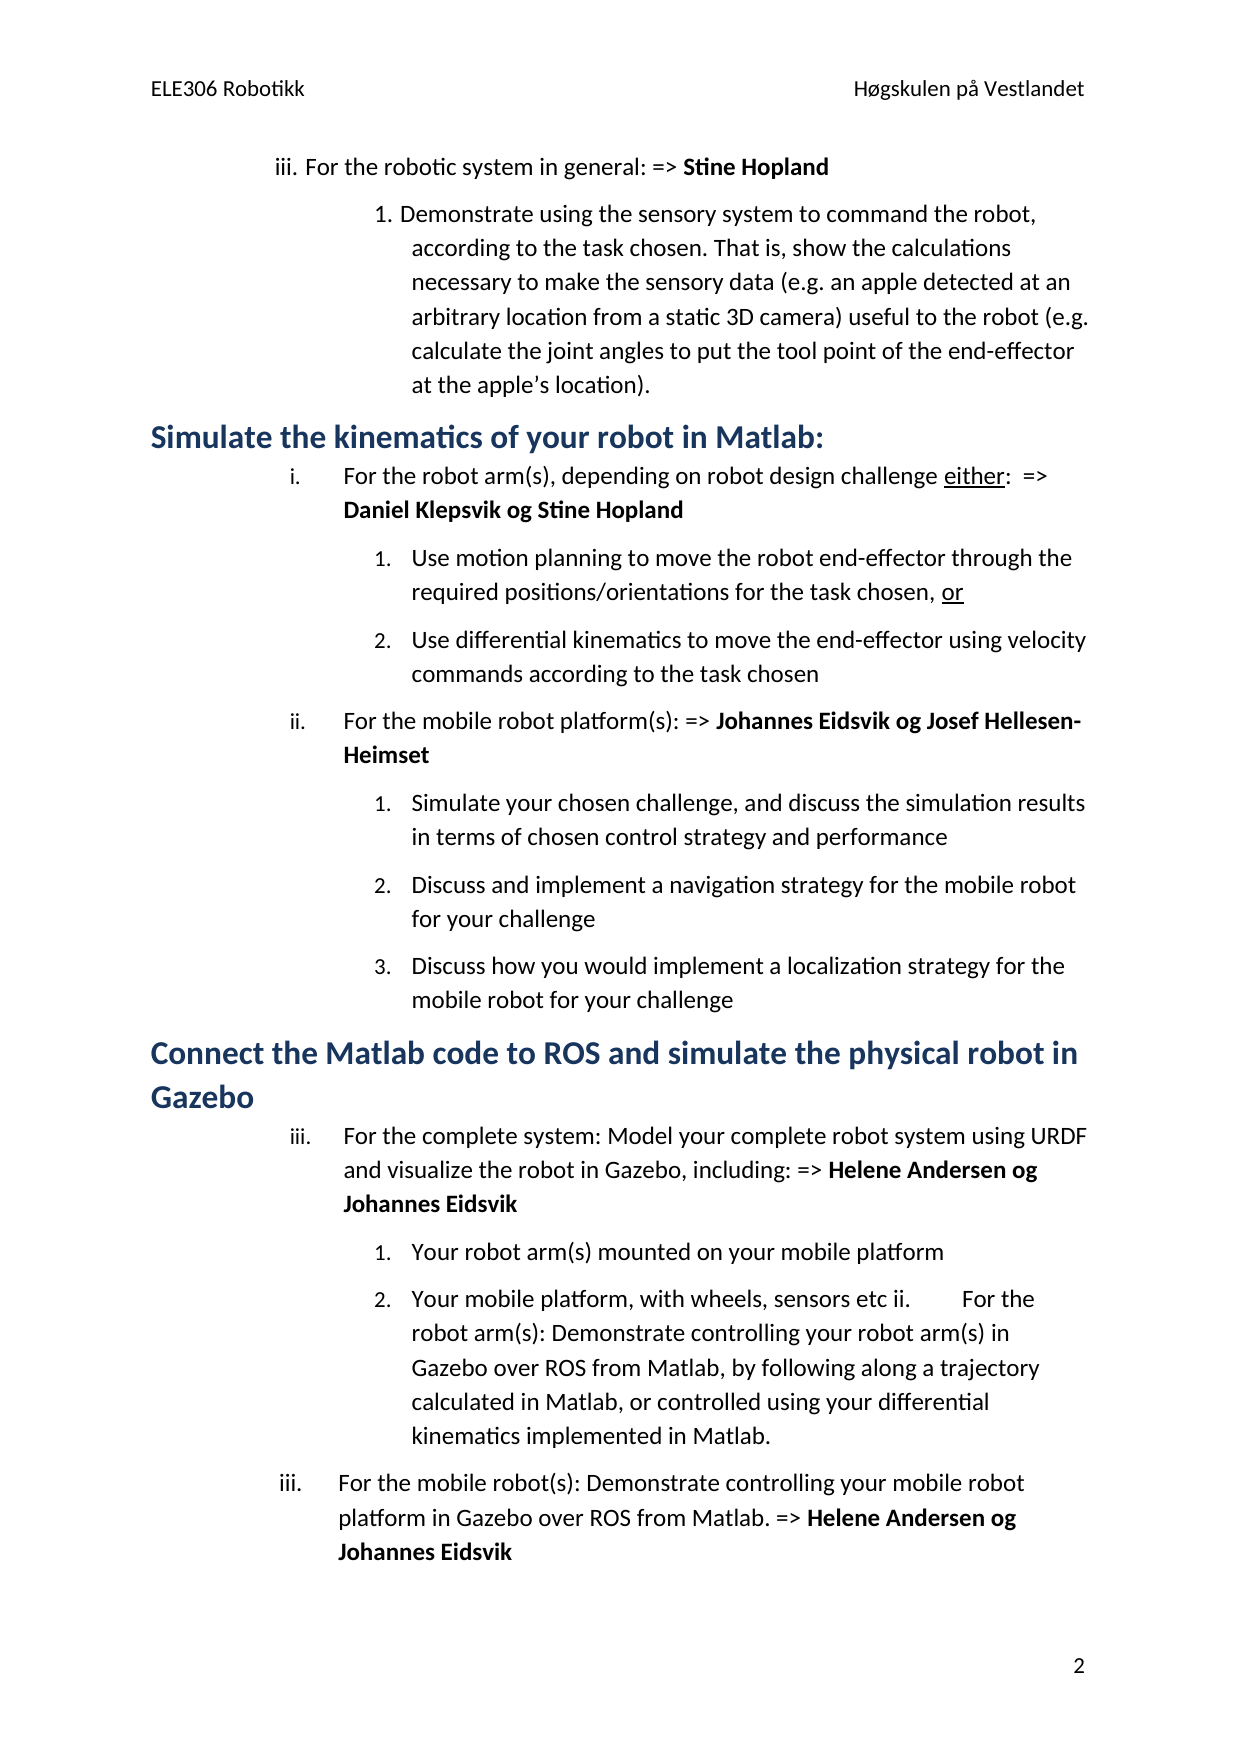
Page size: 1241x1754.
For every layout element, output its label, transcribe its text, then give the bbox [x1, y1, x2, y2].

subtitle Connect the Matlab code to ROS and simulate the physical robot in Gazebo [151, 1032, 1090, 1117]
list For the complete system: Model your complete robot system using URDF and visualize the robot in Gazebo, including: => Helene Andersen og Johannes Eidsvik [289, 1120, 1090, 1219]
list Discuss how you would implement a localization strategy for the mobile robot for your challenge [374, 950, 1090, 1015]
list Use differential kinematics to move the end-effector using velocity commands according to the task chosen [374, 624, 1090, 688]
list Your mobile platform, with wheels, sensors etc ii. For the robot arm(s): Demonstrate controlling your robot arm(s) in Gazebo over ROS from Matlab, by following along a trajectory calculated in Matlab, or controlled using your differential kinematics implemented in Matlab. [374, 1283, 1090, 1451]
text 1. Demonstrate using the sensory system to command the robot, according to the task chosen. That is, show the calculations necessary to make the sensory data (e.g. an apple detected at an arbitrary location from a static 3D camera) useful to the robot (e.g. calculate the joint angles to put the tool point of the end-effector at the apple’s location). [374, 198, 1090, 399]
list Your robot arm(s) mounted on your mobile platform [374, 1236, 1090, 1266]
list For the mobile robot platform(s): => Johannes Eidsvik og Josef Hellesen-Heimset [289, 705, 1090, 770]
subtitle Simulate the kinematics of your robot in Matlab: [151, 416, 1090, 457]
text iii. For the mobile robot(s): Demonstrate controlling your mobile robot platform in Gazebo over ROS from Matlab. => Helene Andersen og Johannes Eidsvik [279, 1467, 1090, 1566]
list Discuss and implement a navigation strategy for the mobile robot for your challenge [374, 869, 1090, 933]
list Simulate your chosen challenge, and discuss the simulation results in terms of chosen control strategy and performance [374, 787, 1090, 852]
list For the robot arm(s), depending on robot design challenge either: => Daniel Klepsvik og Stine Hopland [289, 460, 1090, 525]
text iii. For the robotic system in general: => Stine Hopland [151, 151, 1090, 181]
list Use motion planning to move the robot end-effector through the required positions/orientations for the task chosen, or [374, 542, 1090, 607]
